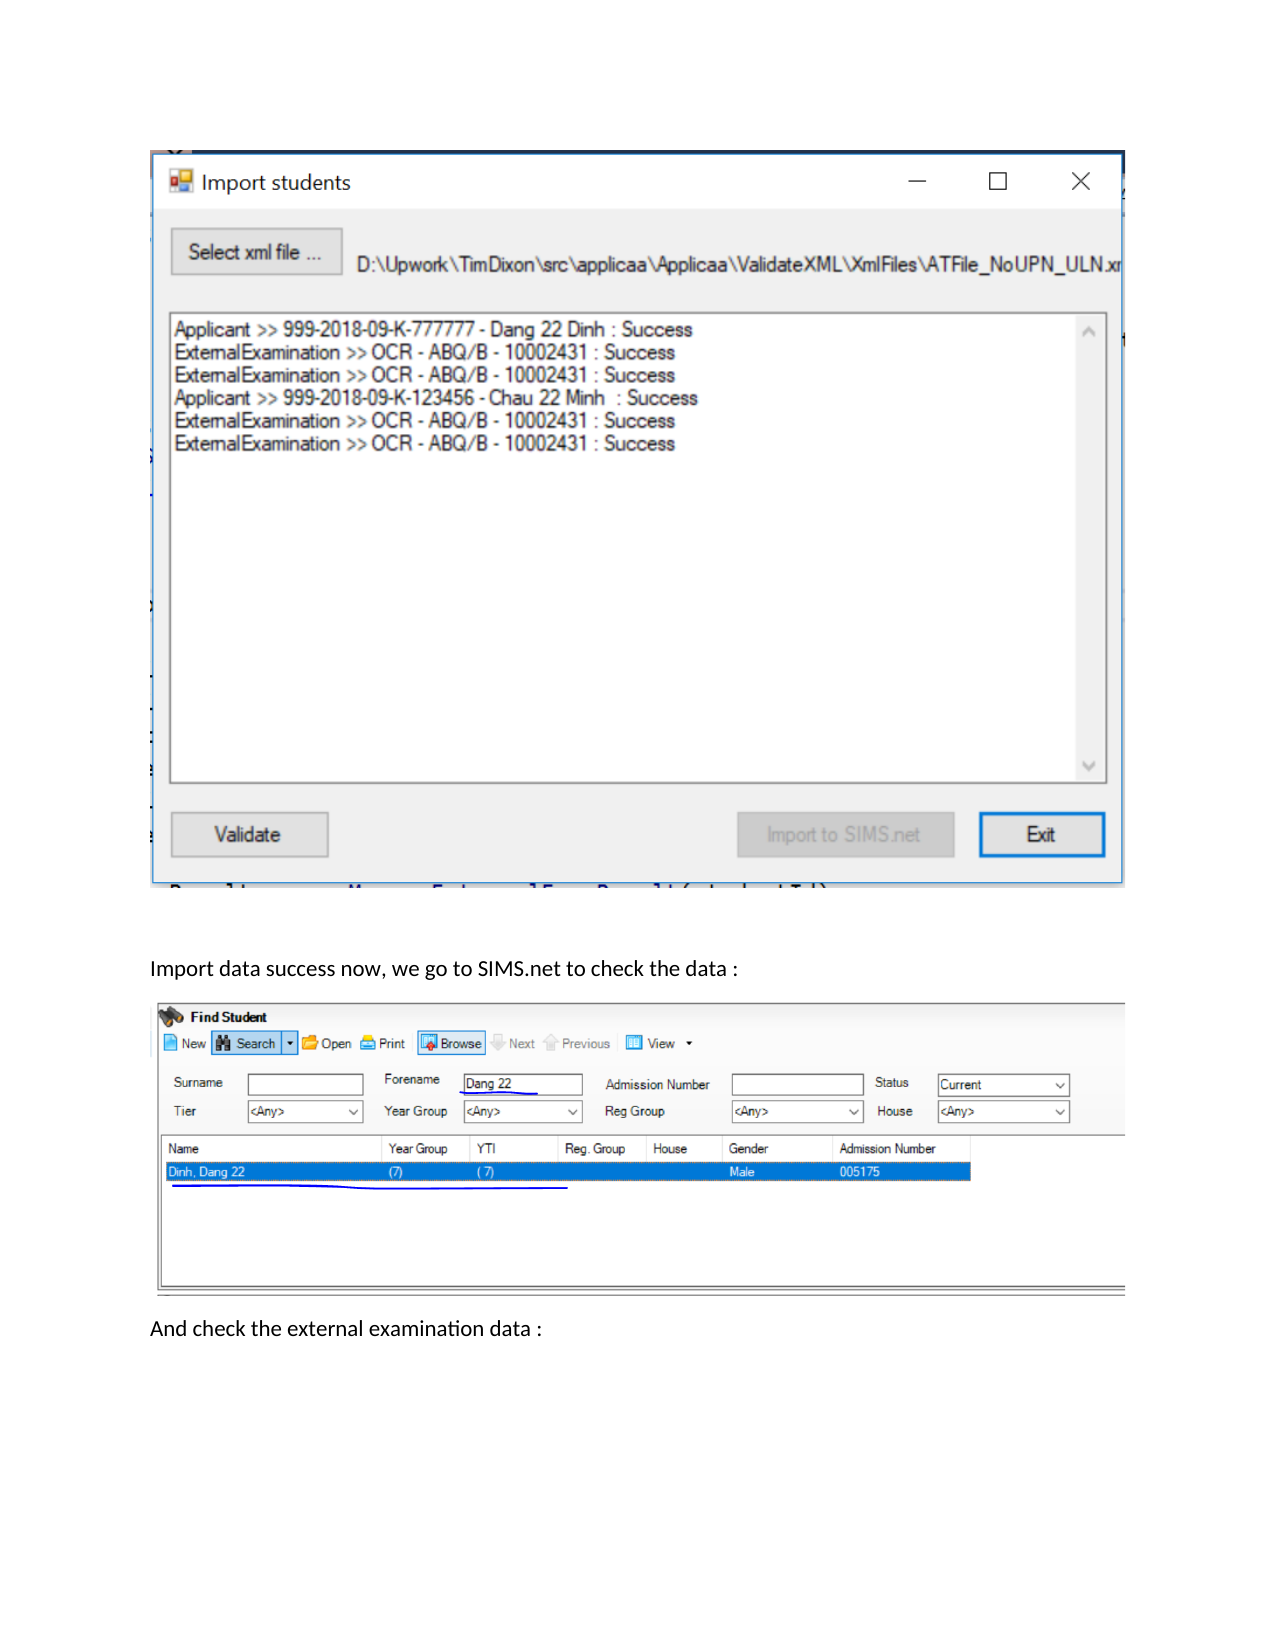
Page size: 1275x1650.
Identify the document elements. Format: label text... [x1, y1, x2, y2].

picture [150, 1000, 1125, 1296]
picture [150, 150, 1125, 888]
text Import data success now, we go to SIMS.net to check the data : [150, 954, 1125, 982]
text And check the external examination data : [150, 1314, 1125, 1342]
